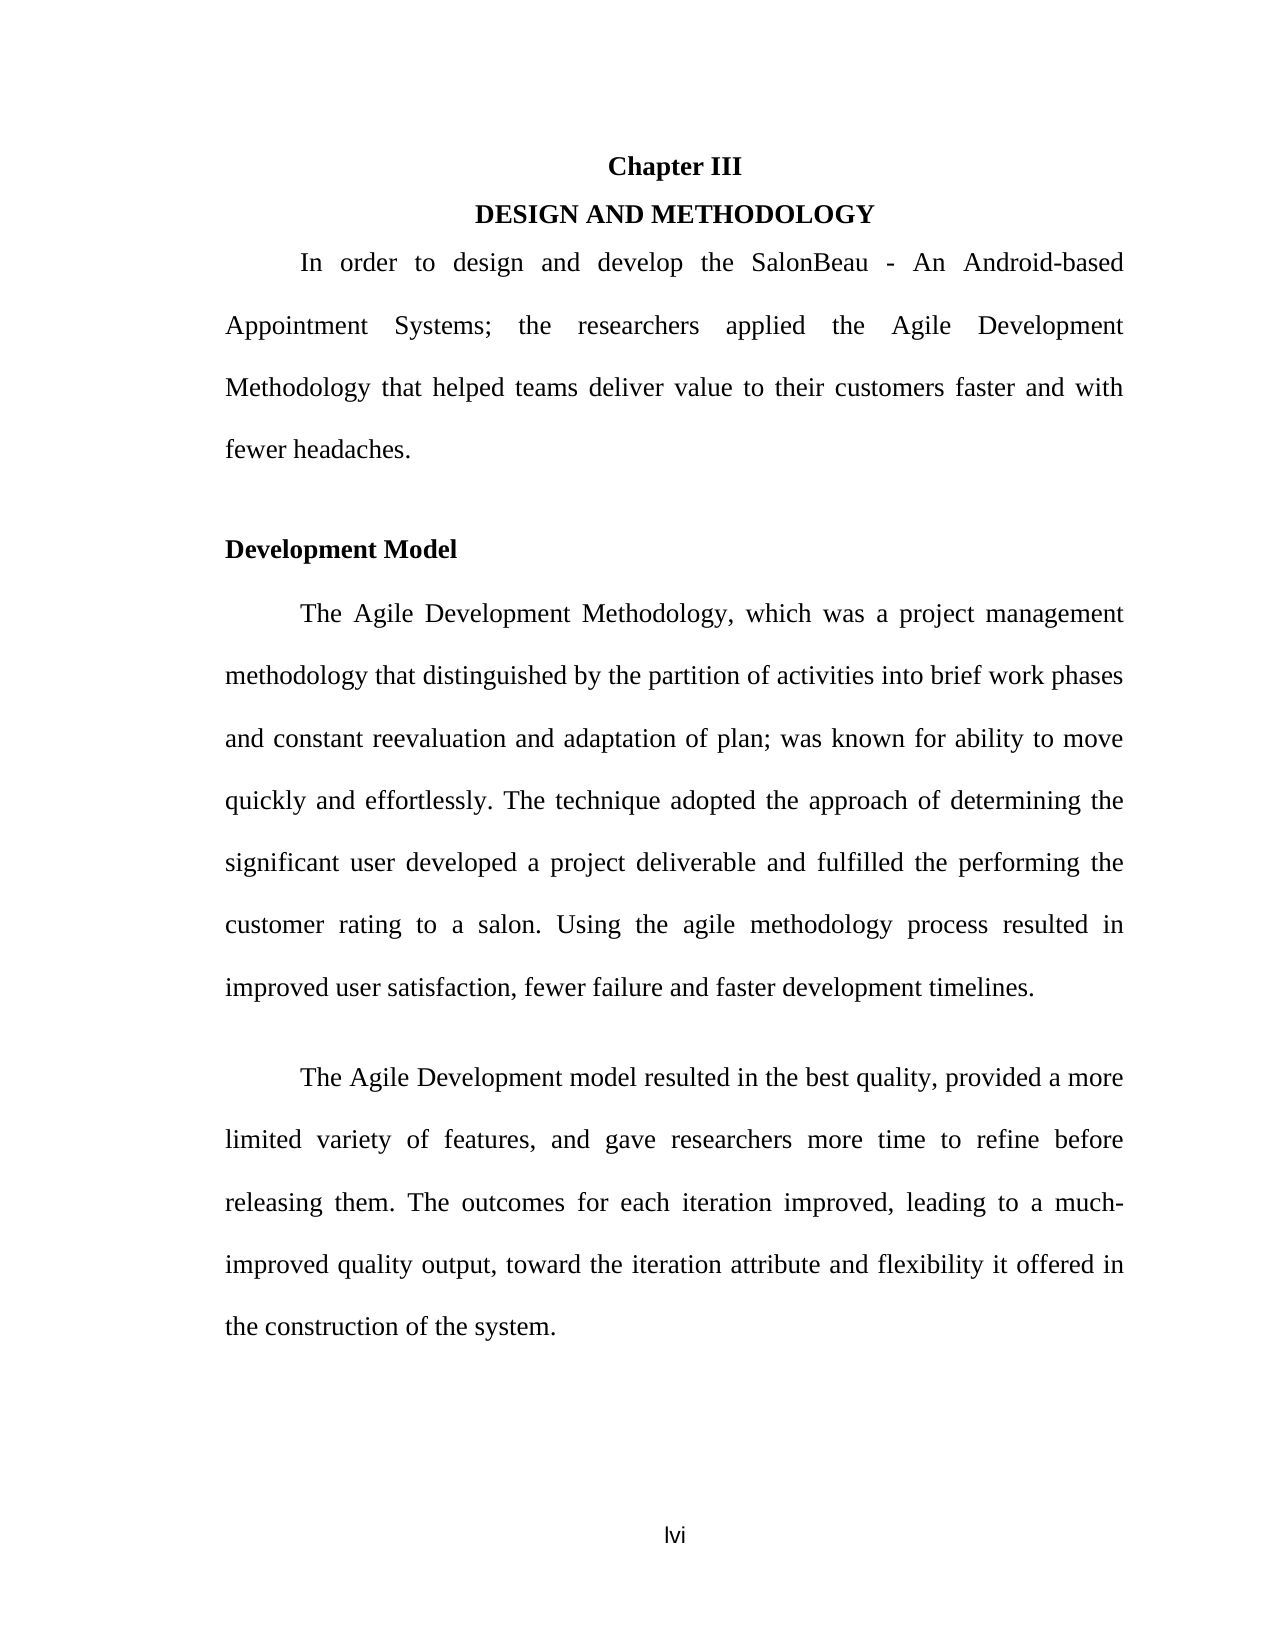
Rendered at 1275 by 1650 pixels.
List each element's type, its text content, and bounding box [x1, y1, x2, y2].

text The Agile Development model resulted in the best quality, provided a more limited variety of features, and gave researchers more time to refine before releasing them. The outcomes for each iteration improved, leading to a much-improved quality output, toward the iteration attribute and flexibility it offered in the construction of the system. [225, 1061, 1125, 1342]
subtitle Development Model [225, 533, 1125, 564]
subtitle DESIGN AND METHODOLOGY [225, 198, 1125, 229]
subtitle Chapter III [225, 150, 1125, 181]
text In order to design and develop the SalonBeau - An Android-based Appointment Systems; the researchers applied the Agile Development Methodology that helped teams deliver value to their customers faster and with fewer headaches. [225, 246, 1125, 464]
text The Agile Development Methodology, which was a project management methodology that distinguished by the partition of activities into brief work phases and constant reevaluation and adaptation of plan; was known for ability to move quickly and effortlessly. The technique adopted the approach of determining the significant user developed a project deliverable and fulfilled the performing the customer rating to a salon. Using the agile methodology process resulted in improved user satisfaction, fewer failure and faster development timelines. [225, 597, 1125, 1002]
